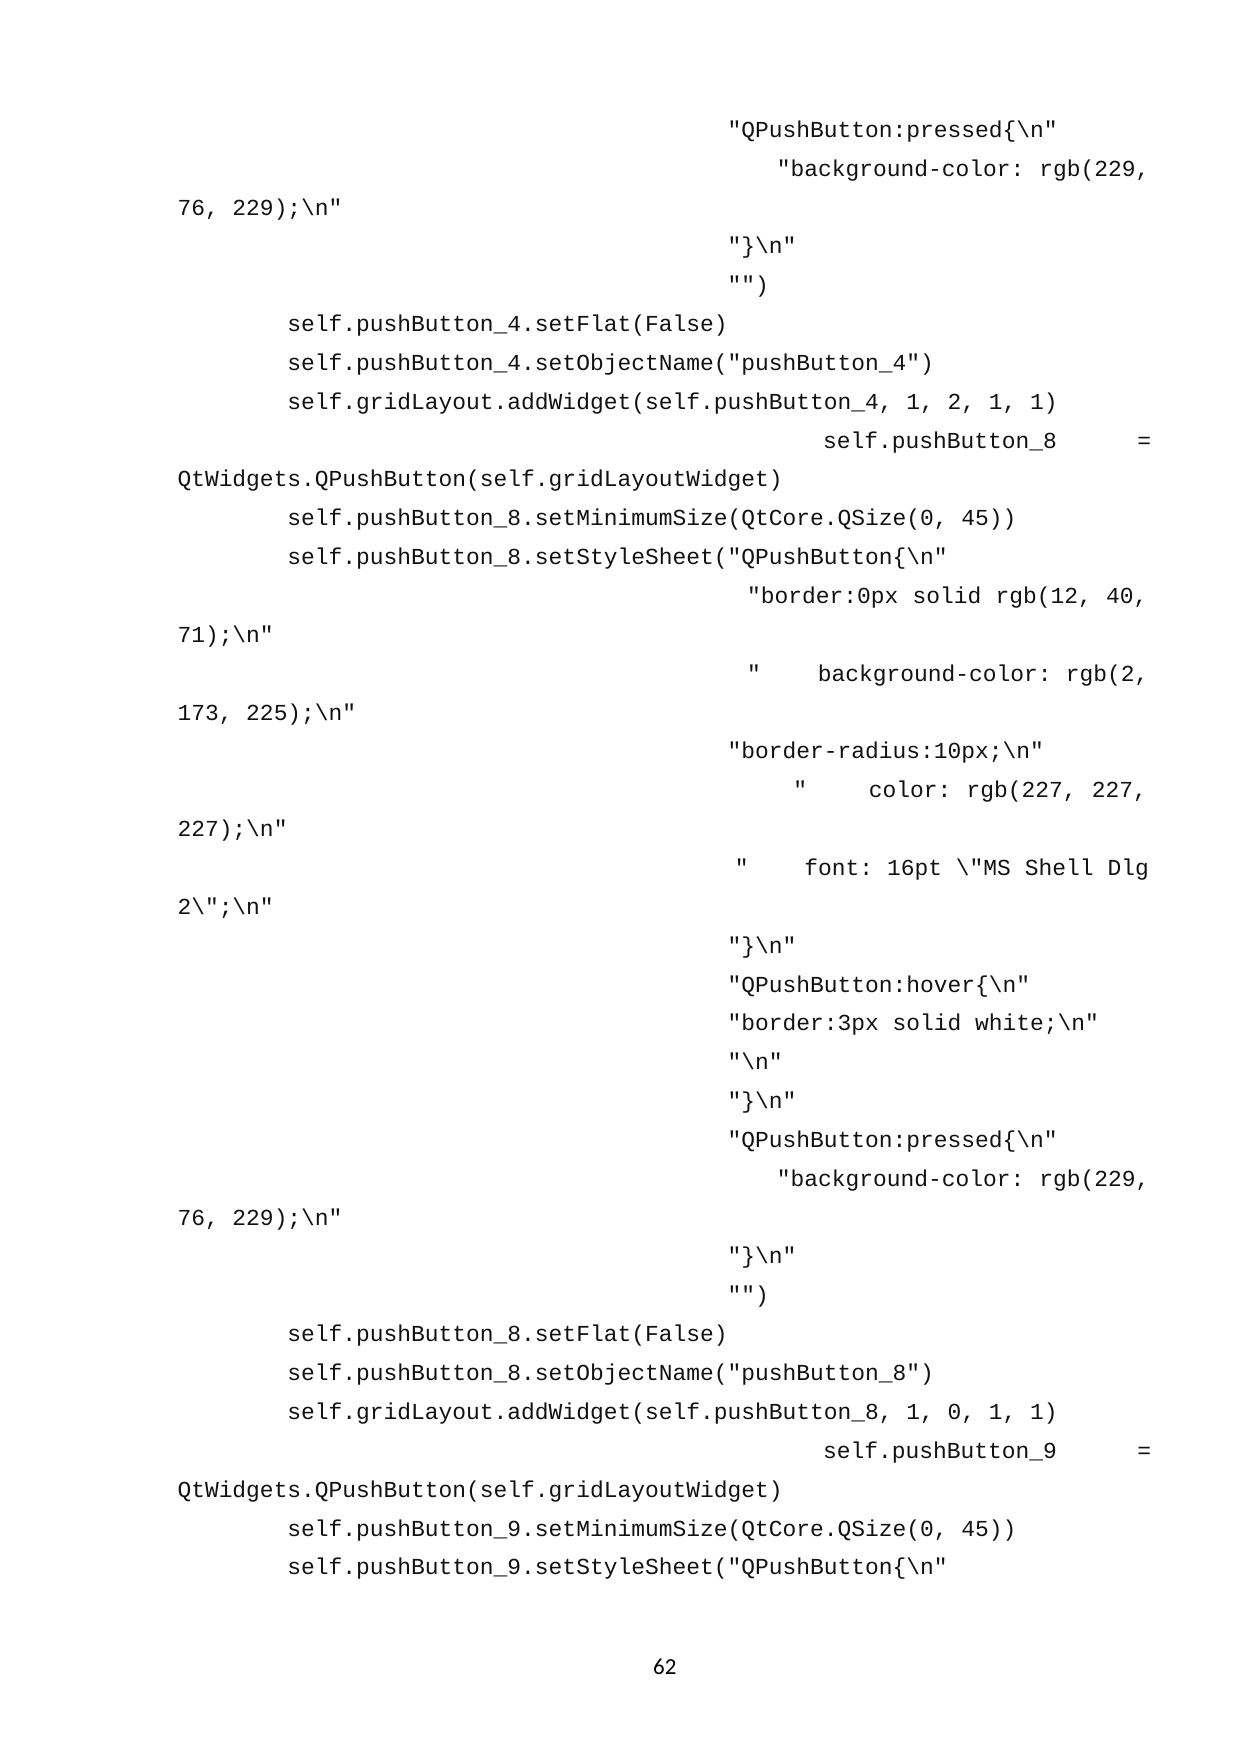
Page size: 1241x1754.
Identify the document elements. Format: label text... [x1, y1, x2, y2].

text "background-color: rgb(229, 76, 229);\n" [177, 1167, 1152, 1232]
text self.pushButton_9 = QtWidgets.QPushButton(self.gridLayoutWidget) [177, 1439, 1152, 1504]
text "border:3px solid white;\n" [177, 1012, 1152, 1038]
text self.pushButton_8.setObjectName("pushButton_8") [177, 1361, 1152, 1387]
text " color: rgb(227, 227, 227);\n" [177, 779, 1152, 843]
text "") [177, 1284, 1152, 1310]
text self.pushButton_8 = QtWidgets.QPushButton(self.gridLayoutWidget) [177, 429, 1152, 494]
text "") [177, 273, 1152, 299]
text "}\n" [177, 1245, 1152, 1271]
text "}\n" [177, 1089, 1152, 1115]
text "border:0px solid rgb(12, 40, 71);\n" [177, 584, 1152, 649]
text "QPushButton:pressed{\n" [177, 1128, 1152, 1154]
text self.gridLayout.addWidget(self.pushButton_8, 1, 0, 1, 1) [177, 1400, 1152, 1426]
text self.pushButton_8.setMinimumSize(QtCore.QSize(0, 45)) [177, 507, 1152, 533]
text self.pushButton_4.setFlat(False) [177, 312, 1152, 338]
text "}\n" [177, 235, 1152, 261]
text self.gridLayout.addWidget(self.pushButton_4, 1, 2, 1, 1) [177, 390, 1152, 416]
text " font: 16pt \"MS Shell Dlg 2\";\n" [177, 856, 1152, 921]
text self.pushButton_4.setObjectName("pushButton_4") [177, 351, 1152, 377]
text self.pushButton_8.setFlat(False) [177, 1323, 1152, 1348]
text "QPushButton:pressed{\n" [177, 118, 1152, 144]
text "border-radius:10px;\n" [177, 740, 1152, 766]
text "}\n" [177, 934, 1152, 960]
text self.pushButton_8.setStyleSheet("QPushButton{\n" [177, 546, 1152, 571]
text "background-color: rgb(229, 76, 229);\n" [177, 157, 1152, 222]
text " background-color: rgb(2, 173, 225);\n" [177, 662, 1152, 727]
text "\n" [177, 1051, 1152, 1077]
text "QPushButton:hover{\n" [177, 973, 1152, 999]
text self.pushButton_9.setMinimumSize(QtCore.QSize(0, 45)) [177, 1517, 1152, 1543]
text self.pushButton_9.setStyleSheet("QPushButton{\n" [177, 1556, 1152, 1582]
